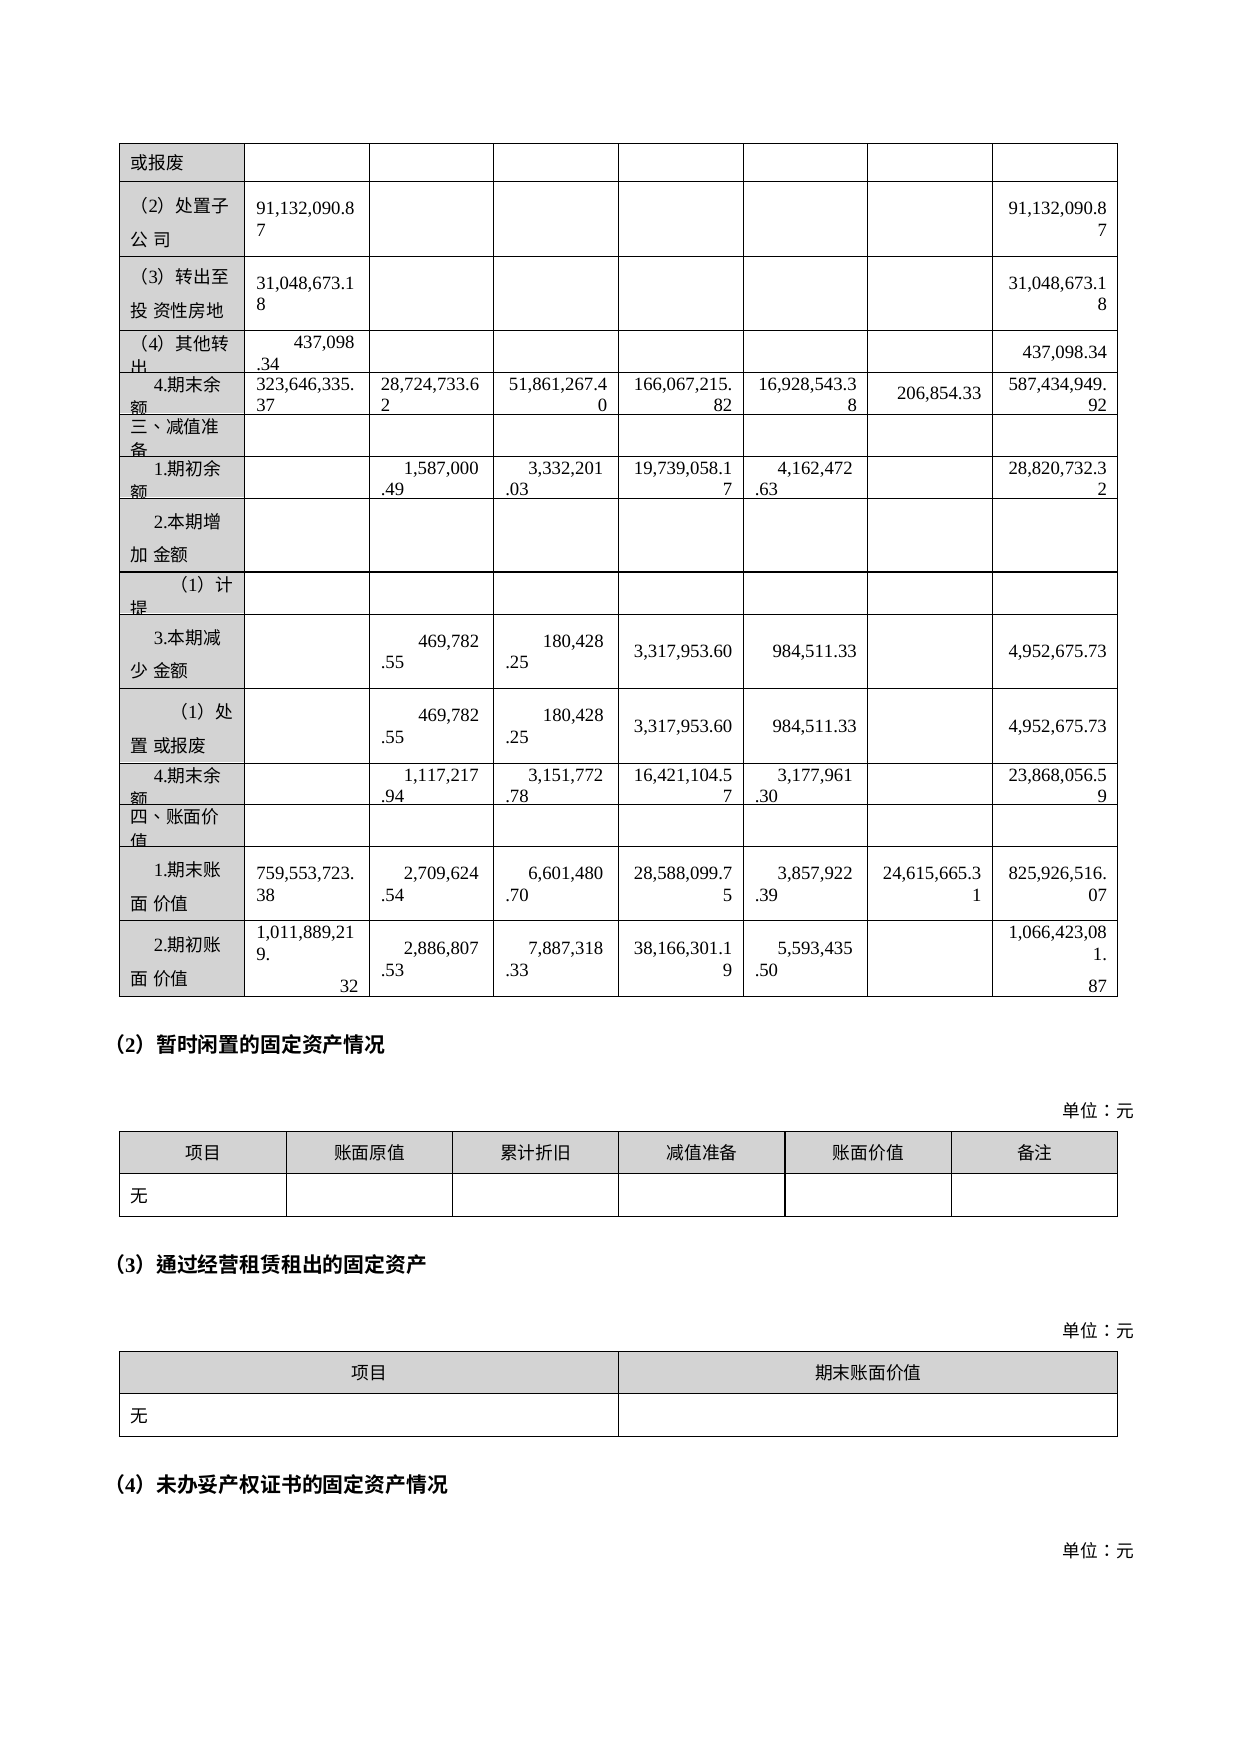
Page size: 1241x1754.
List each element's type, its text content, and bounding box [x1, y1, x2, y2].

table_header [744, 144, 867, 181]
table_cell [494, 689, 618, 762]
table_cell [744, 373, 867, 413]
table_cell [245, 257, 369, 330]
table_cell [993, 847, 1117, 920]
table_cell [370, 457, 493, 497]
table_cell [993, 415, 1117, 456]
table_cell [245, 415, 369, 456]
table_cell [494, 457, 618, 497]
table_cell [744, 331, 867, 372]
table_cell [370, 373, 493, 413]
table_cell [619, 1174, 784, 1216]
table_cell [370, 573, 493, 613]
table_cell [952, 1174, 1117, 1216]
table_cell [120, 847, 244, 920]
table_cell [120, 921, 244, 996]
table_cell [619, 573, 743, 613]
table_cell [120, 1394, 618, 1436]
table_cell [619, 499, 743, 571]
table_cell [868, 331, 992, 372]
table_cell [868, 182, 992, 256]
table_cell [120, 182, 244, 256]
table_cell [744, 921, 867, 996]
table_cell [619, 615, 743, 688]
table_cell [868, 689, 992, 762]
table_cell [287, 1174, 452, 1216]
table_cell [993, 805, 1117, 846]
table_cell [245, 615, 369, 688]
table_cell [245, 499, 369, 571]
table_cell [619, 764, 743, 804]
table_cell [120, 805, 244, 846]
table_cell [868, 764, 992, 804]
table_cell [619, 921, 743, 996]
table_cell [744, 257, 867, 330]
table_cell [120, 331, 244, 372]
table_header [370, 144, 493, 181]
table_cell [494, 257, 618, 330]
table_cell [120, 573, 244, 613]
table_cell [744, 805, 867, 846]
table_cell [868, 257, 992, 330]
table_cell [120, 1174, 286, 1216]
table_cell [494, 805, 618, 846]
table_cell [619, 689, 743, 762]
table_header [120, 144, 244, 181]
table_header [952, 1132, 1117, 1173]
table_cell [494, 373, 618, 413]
subtitle （4）未办妥产权证书的固定资产情况 [104, 1471, 1133, 1499]
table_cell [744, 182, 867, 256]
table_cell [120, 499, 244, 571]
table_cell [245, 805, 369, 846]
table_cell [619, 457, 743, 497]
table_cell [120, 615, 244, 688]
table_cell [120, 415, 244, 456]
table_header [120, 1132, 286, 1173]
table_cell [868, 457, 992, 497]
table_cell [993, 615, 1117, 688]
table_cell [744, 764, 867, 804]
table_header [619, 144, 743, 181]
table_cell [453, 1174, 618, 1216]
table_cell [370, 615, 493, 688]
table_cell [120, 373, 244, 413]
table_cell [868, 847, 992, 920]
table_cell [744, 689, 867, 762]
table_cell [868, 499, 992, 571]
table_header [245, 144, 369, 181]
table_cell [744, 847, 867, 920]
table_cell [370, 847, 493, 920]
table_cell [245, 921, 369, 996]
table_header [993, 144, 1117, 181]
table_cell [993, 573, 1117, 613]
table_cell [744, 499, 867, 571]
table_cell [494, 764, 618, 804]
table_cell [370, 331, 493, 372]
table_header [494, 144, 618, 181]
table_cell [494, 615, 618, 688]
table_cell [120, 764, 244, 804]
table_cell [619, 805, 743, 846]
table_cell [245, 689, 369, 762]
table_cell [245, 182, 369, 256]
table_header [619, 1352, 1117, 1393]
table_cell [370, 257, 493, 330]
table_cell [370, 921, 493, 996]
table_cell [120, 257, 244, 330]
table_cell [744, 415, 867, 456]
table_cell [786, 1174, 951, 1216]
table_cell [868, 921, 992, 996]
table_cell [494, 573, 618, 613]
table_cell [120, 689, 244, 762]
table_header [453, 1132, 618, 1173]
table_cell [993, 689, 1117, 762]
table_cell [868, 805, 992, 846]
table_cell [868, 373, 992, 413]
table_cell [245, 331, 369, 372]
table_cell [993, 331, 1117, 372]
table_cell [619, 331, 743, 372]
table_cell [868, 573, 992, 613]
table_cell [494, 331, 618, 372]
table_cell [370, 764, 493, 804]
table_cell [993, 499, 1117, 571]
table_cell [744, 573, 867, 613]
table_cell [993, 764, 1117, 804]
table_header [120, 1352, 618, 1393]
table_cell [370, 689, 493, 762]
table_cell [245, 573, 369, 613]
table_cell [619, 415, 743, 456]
subtitle （3）通过经营租赁租出的固定资产 [104, 1251, 1133, 1279]
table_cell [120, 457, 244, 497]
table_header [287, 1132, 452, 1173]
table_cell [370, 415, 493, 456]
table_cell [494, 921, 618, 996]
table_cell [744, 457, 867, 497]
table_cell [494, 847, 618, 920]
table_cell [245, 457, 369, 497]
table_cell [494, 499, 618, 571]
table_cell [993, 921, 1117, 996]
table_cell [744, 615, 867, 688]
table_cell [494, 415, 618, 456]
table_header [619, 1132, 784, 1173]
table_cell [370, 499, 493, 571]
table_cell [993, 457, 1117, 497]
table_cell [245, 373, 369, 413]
text 单位：元 [104, 1538, 1133, 1563]
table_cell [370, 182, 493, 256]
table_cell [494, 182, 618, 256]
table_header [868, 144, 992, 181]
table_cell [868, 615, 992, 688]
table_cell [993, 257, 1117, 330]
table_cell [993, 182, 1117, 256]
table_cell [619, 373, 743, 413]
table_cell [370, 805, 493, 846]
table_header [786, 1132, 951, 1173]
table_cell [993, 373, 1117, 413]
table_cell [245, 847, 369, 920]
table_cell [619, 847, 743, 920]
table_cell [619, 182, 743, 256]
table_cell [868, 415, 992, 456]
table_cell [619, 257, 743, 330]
subtitle （2）暂时闲置的固定资产情况 [104, 1030, 1133, 1059]
text 单位：元 [104, 1098, 1133, 1122]
text 单位：元 [104, 1319, 1133, 1343]
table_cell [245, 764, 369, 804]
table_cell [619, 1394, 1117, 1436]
